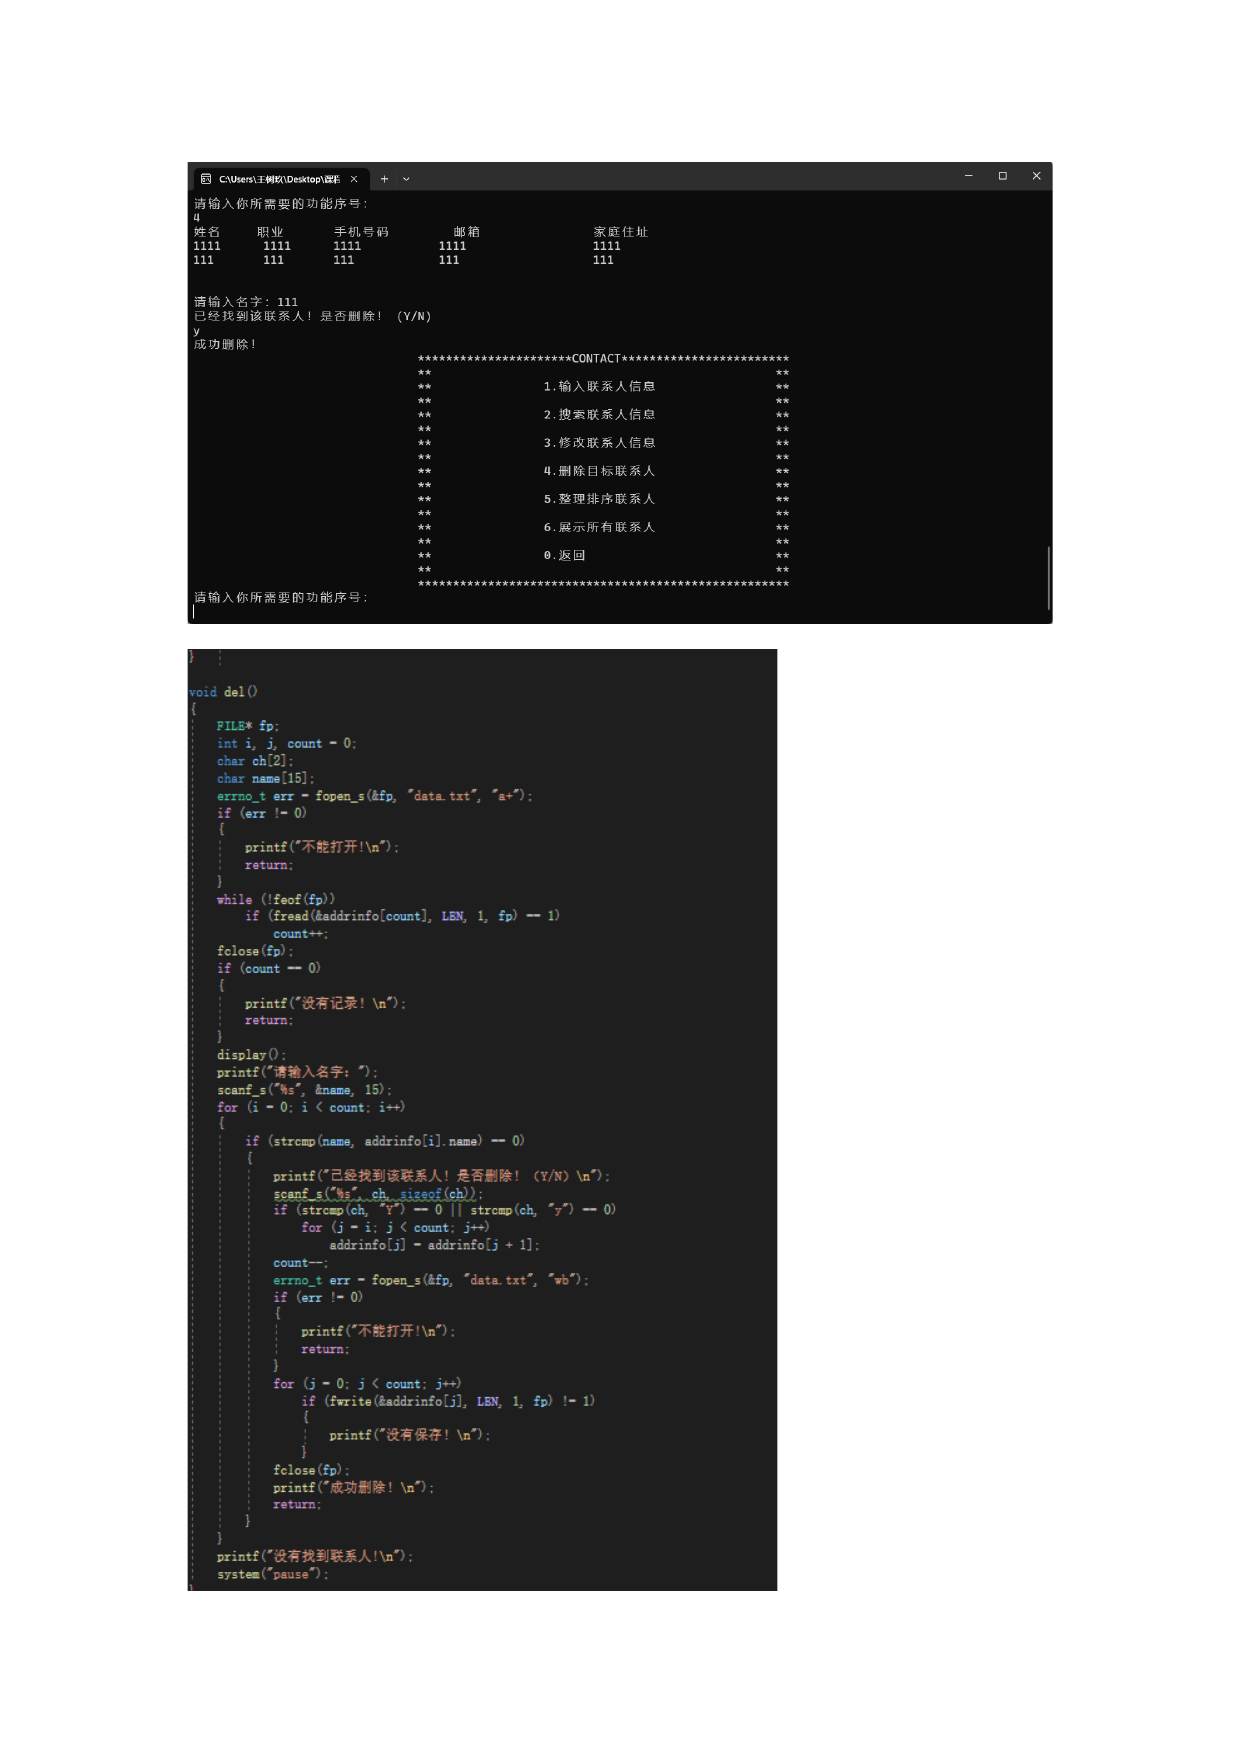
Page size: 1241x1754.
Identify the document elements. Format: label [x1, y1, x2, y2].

picture [187, 162, 1053, 624]
picture [187, 649, 778, 1591]
